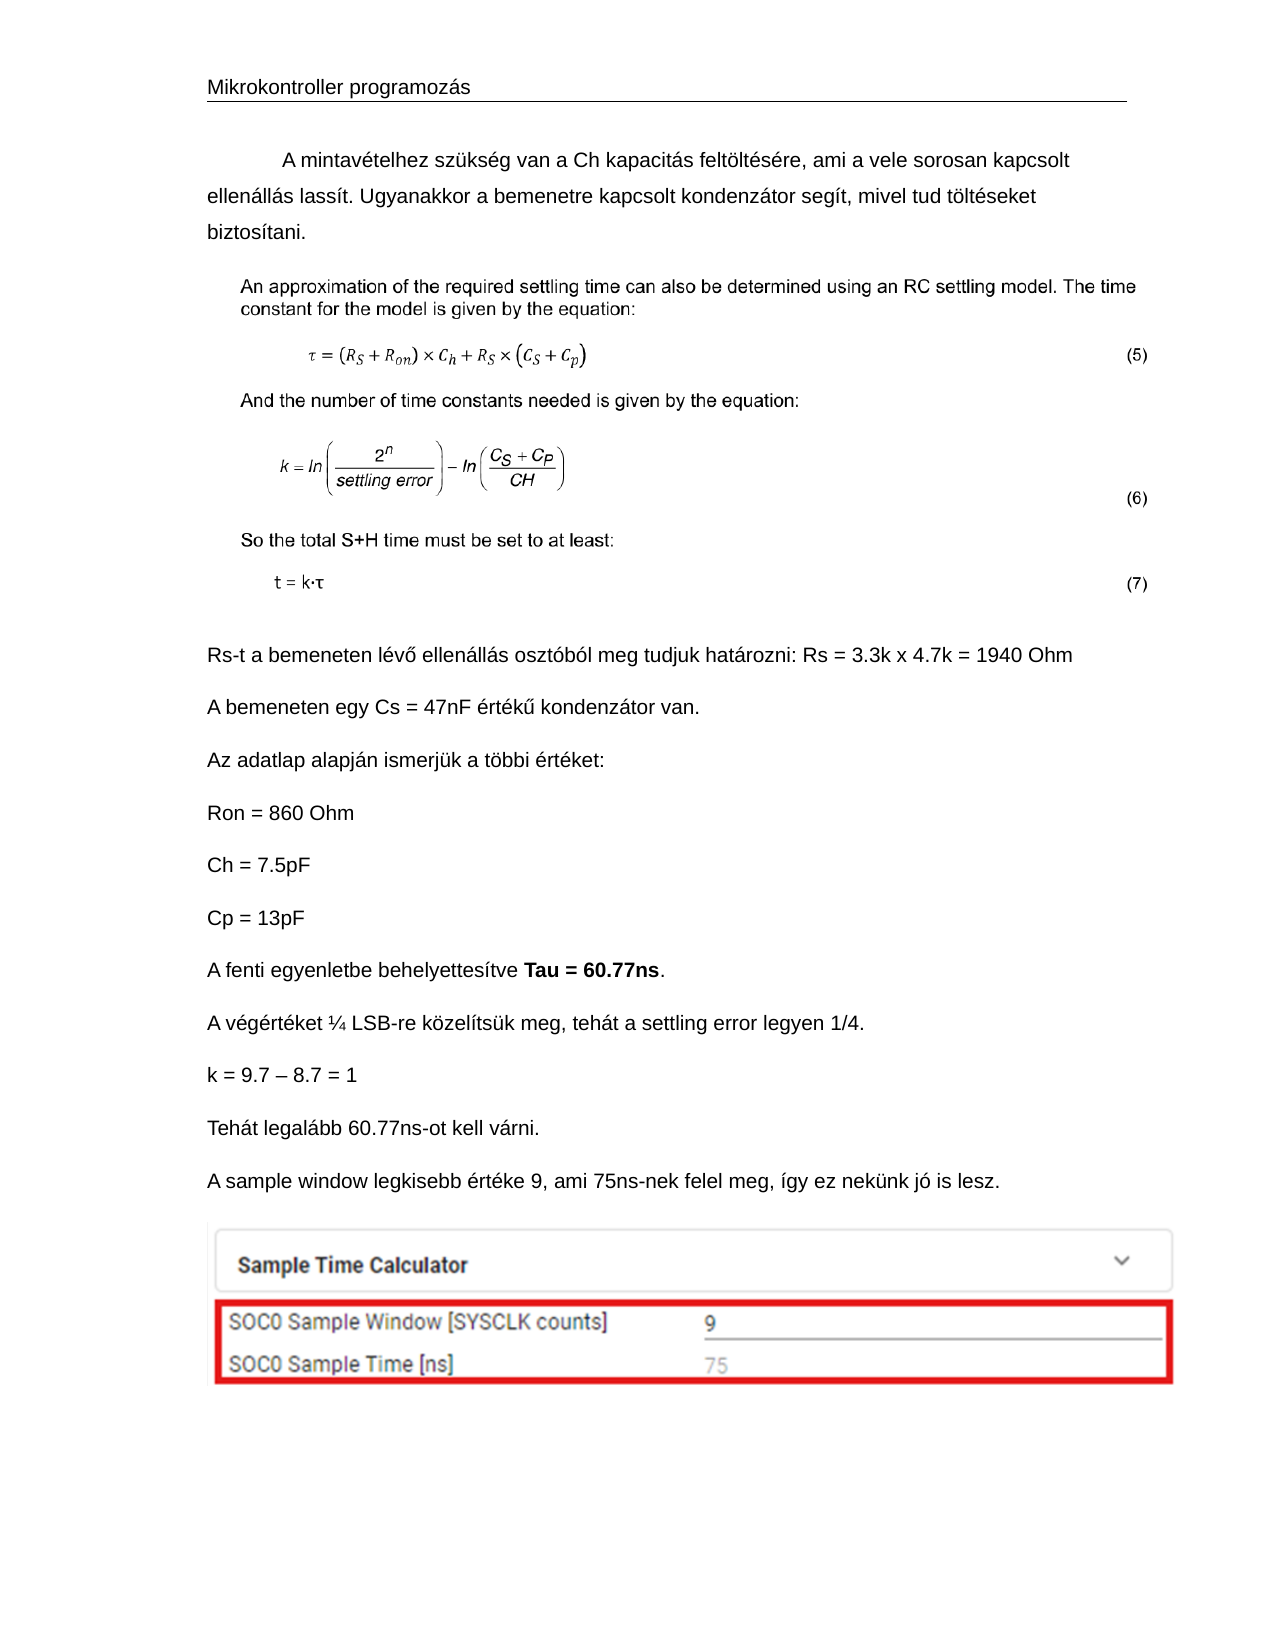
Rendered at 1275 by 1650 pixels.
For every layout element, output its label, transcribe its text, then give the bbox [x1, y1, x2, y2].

text A sample window legkisebb értéke 9, ami 75ns-nek felel meg, így ez nekünk jó is lesz. [207, 1168, 1127, 1192]
text Rs-t a bemeneten lévő ellenállás osztóból meg tudjuk határozni: Rs = 3.3k x 4.7k = 1940 Ohm [207, 642, 1127, 666]
picture [206, 1221, 1182, 1386]
text Ron = 860 Ohm [207, 800, 1127, 824]
text k = 9.7 – 8.7 = 1 [207, 1063, 1127, 1087]
text Cp = 13pF [207, 906, 1127, 929]
text Tehát legalább 60.77ns-ot kell várni. [207, 1116, 1127, 1140]
picture [206, 272, 1182, 614]
text Ch = 7.5pF [207, 853, 1127, 877]
text A mintavételhez szükség van a Ch kapacitás feltöltésére, ami a vele sorosan kapcsolt ellenállás lassít. Ugyanakkor a bemenetre kapcsolt kondenzátor segít, mivel tud töltéseket biztosítani. [207, 148, 1127, 243]
text A bemeneten egy Cs = 47nF értékű kondenzátor van. [207, 695, 1127, 719]
text A fenti egyenletbe behelyettesítve Tau = 60.77ns. [207, 958, 1127, 982]
text Az adatlap alapján ismerjük a többi értéket: [207, 748, 1127, 772]
text A végértéket ¼ LSB-re közelítsük meg, tehát a settling error legyen 1/4. [207, 1011, 1127, 1035]
